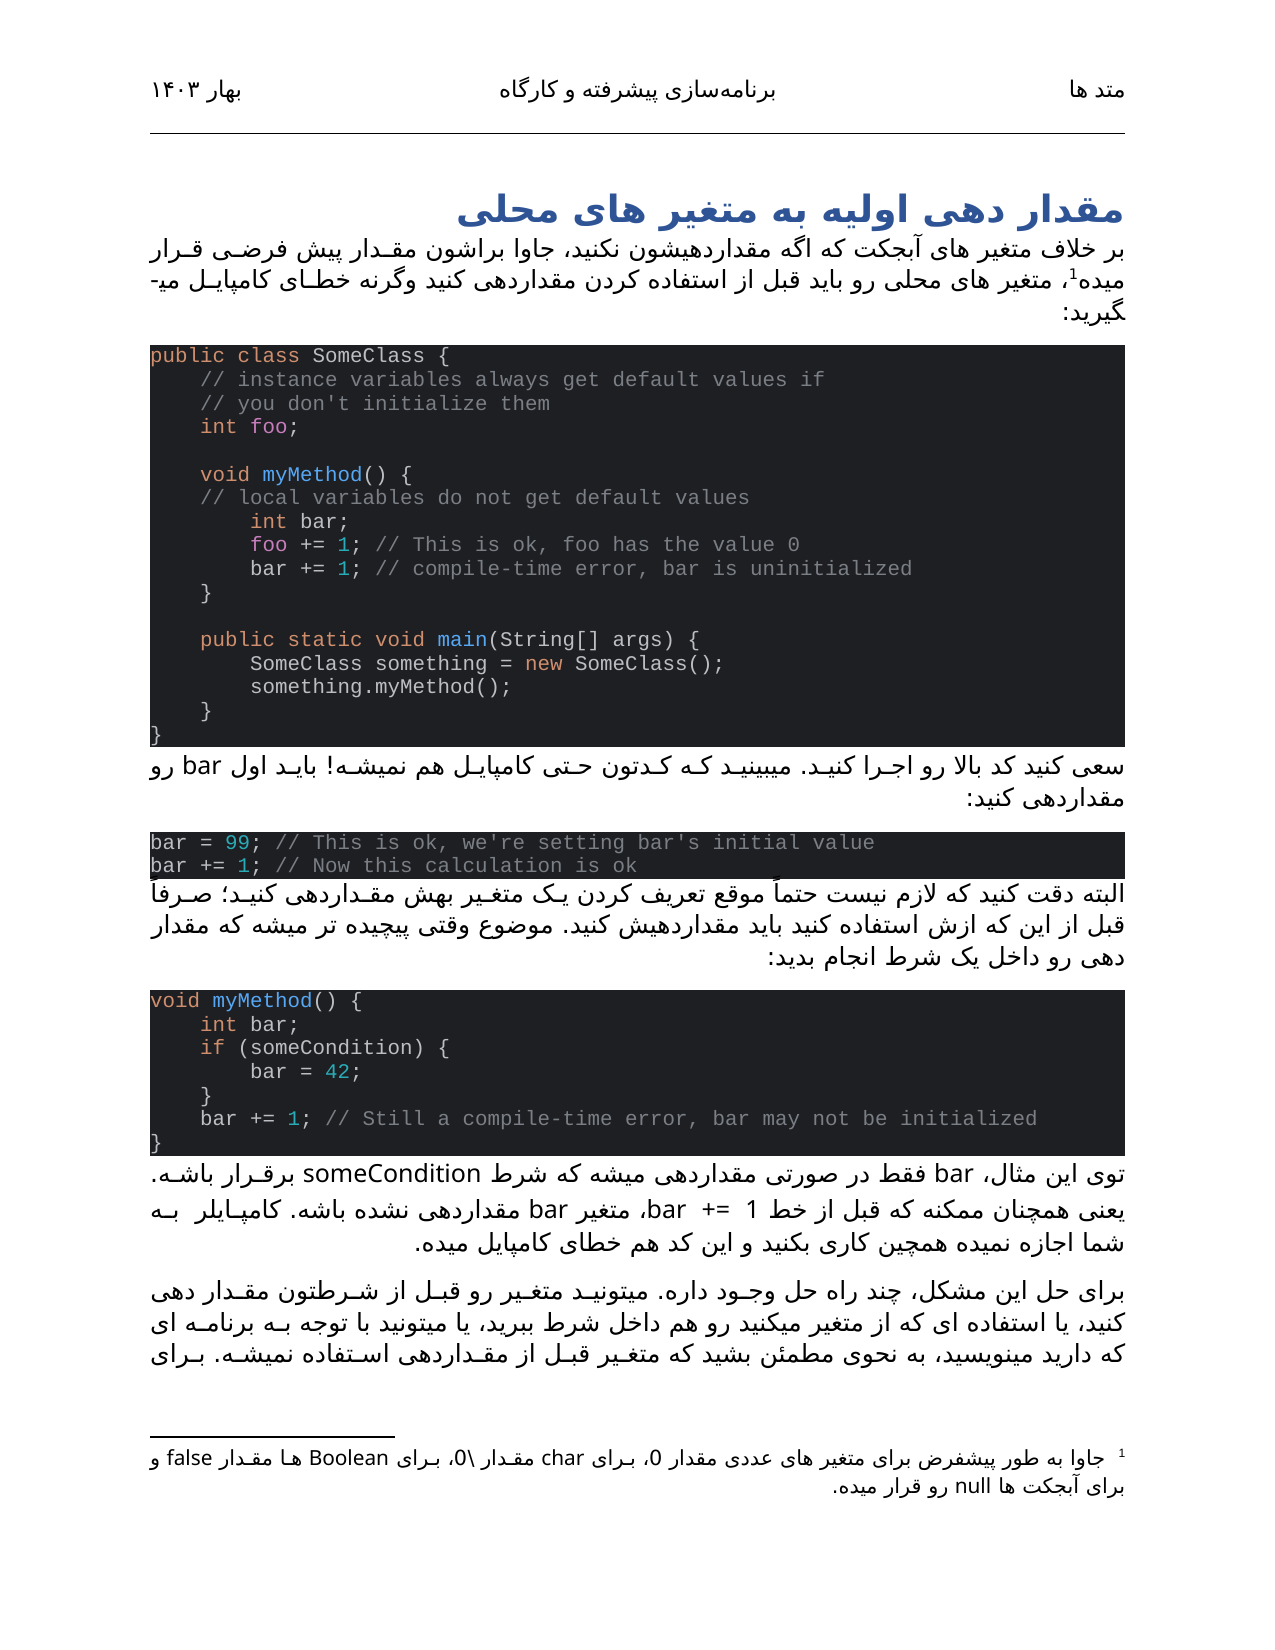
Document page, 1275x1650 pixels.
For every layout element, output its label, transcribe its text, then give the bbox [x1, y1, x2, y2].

text البته دقت کنید که لازم نیست حتماً موقع تعریف کردن یک متغیر بهش مقداردهی کنید؛ صرفاً قبل از این که ازش استفاده کنید باید مقداردهیش کنید. موضوع وقتی پیچیده تر میشه که مقدار دهی رو داخل یک شرط انجام بدید: [150, 879, 1125, 971]
text مقدار دهی اولیه به متغیر های محلی [150, 187, 1125, 231]
text bar = 99; // This is ok, we're setting bar's initial value bar += 1; // Now this calculation is ok [150, 832, 1125, 879]
text توی این مثال، bar فقط در صورتی مقداردهی میشه که شرط someCondition برقرار باشه. یعنی همچنان ممکنه که قبل از خط bar += 1، متغیر bar مقداردهی نشده باشه. کامپایلر به شما اجازه نمیده همچین کاری بکنید و این کد هم خطای کامپایل میده. [150, 1156, 1125, 1257]
text بر خلاف متغیر های آبجکت که اگه مقداردهیشون نکنید، جاوا براشون مقدار پیش فرضی قرار میده، متغیر های محلی رو باید قبل از استفاده کردن مقداردهی کنید وگرنه خطای کامپایل میگیرید: [150, 234, 1125, 326]
text public class SomeClass { // instance variables always get default values if // you don't initialize them int foo; void myMethod() { // local variables do not get default values int bar; foo += 1; // This is ok, foo has the value 0 bar += 1; // compile-time error, bar is uninitialized } public static void main(String[] args) { SomeClass something = new SomeClass(); something.myMethod(); } } [150, 345, 1125, 747]
text سعی کنید کد بالا رو اجرا کنید. میبینید که کدتون حتی کامپایل هم نمیشه! باید اول bar رو مقداردهی کنید: [150, 747, 1125, 813]
text void myMethod() { int bar; if (someCondition) { bar = 42; } bar += 1; // Still a compile-time error, bar may not be initialized } [150, 990, 1125, 1156]
